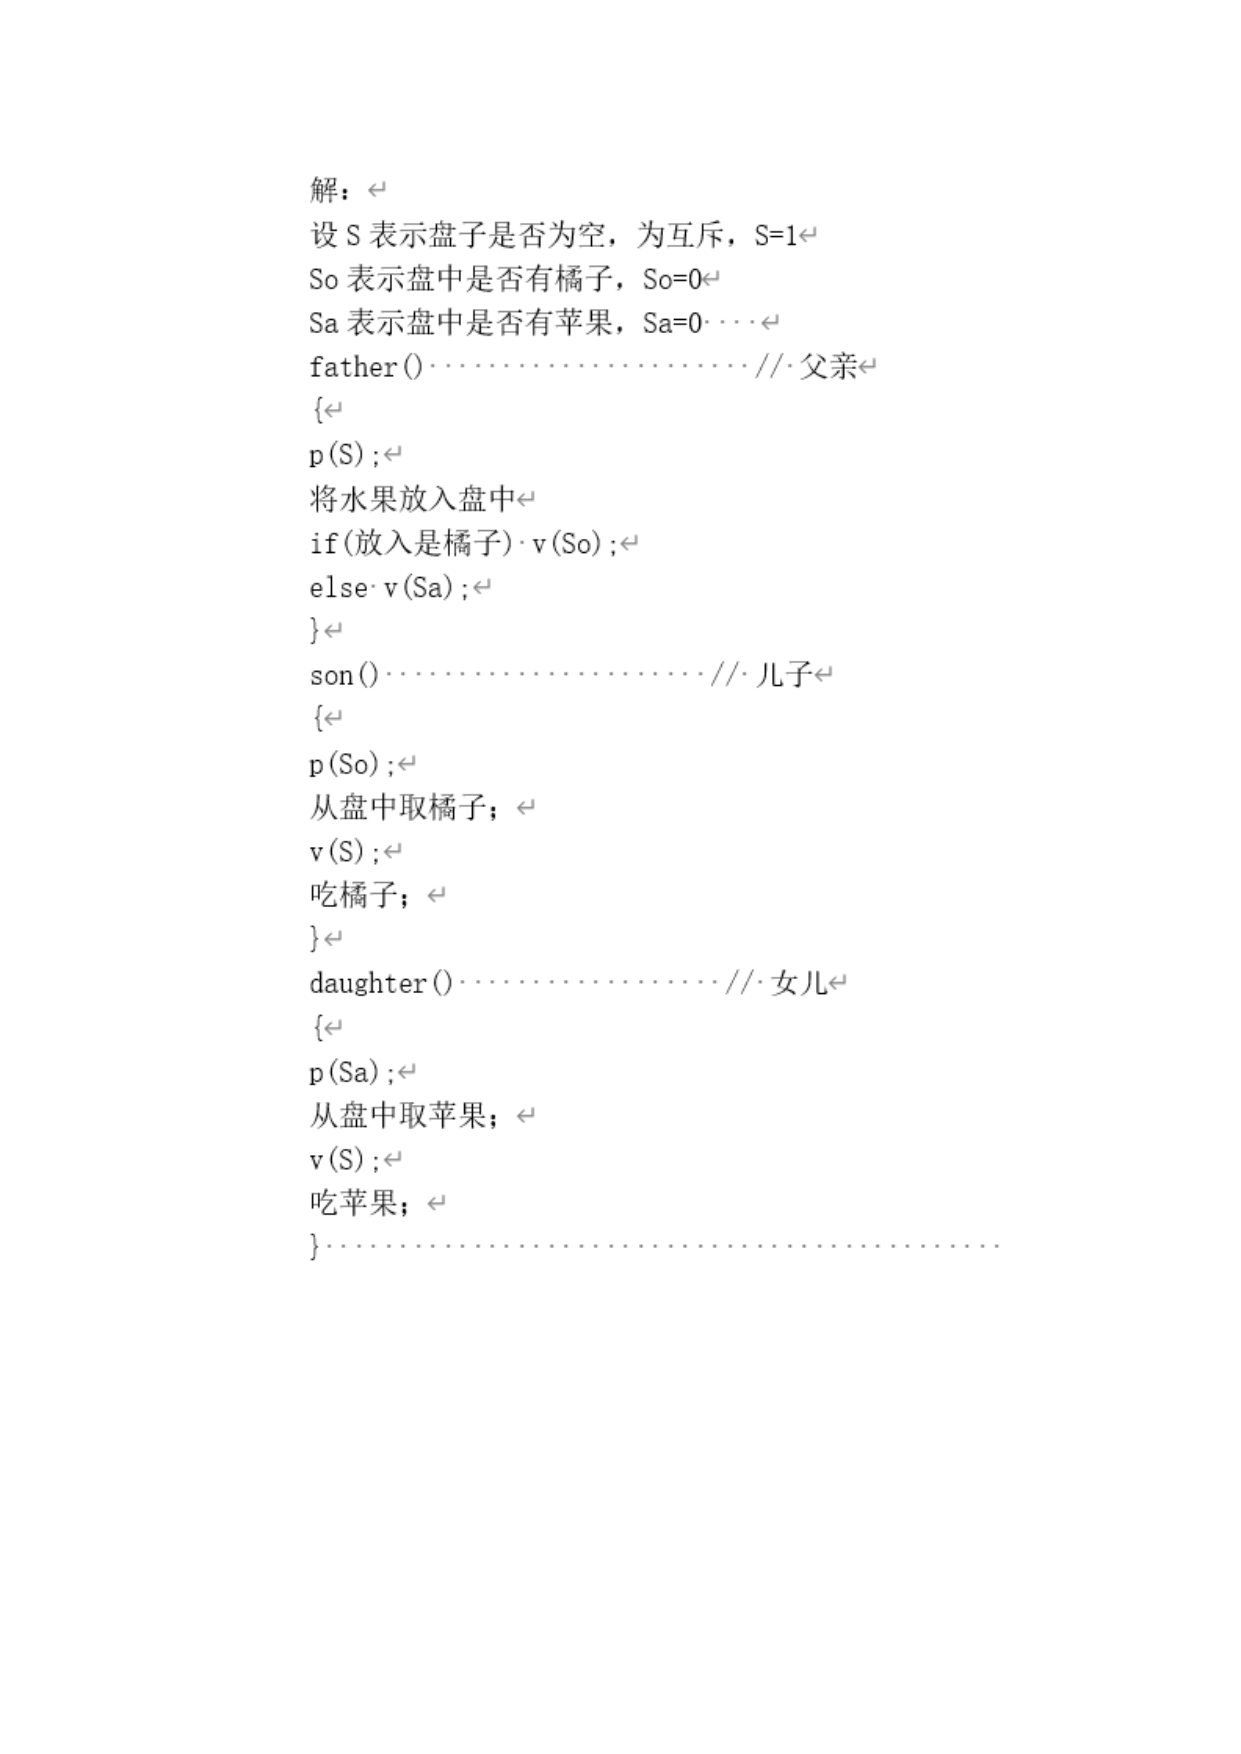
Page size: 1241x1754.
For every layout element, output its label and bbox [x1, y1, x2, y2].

picture [262, 162, 1003, 1273]
